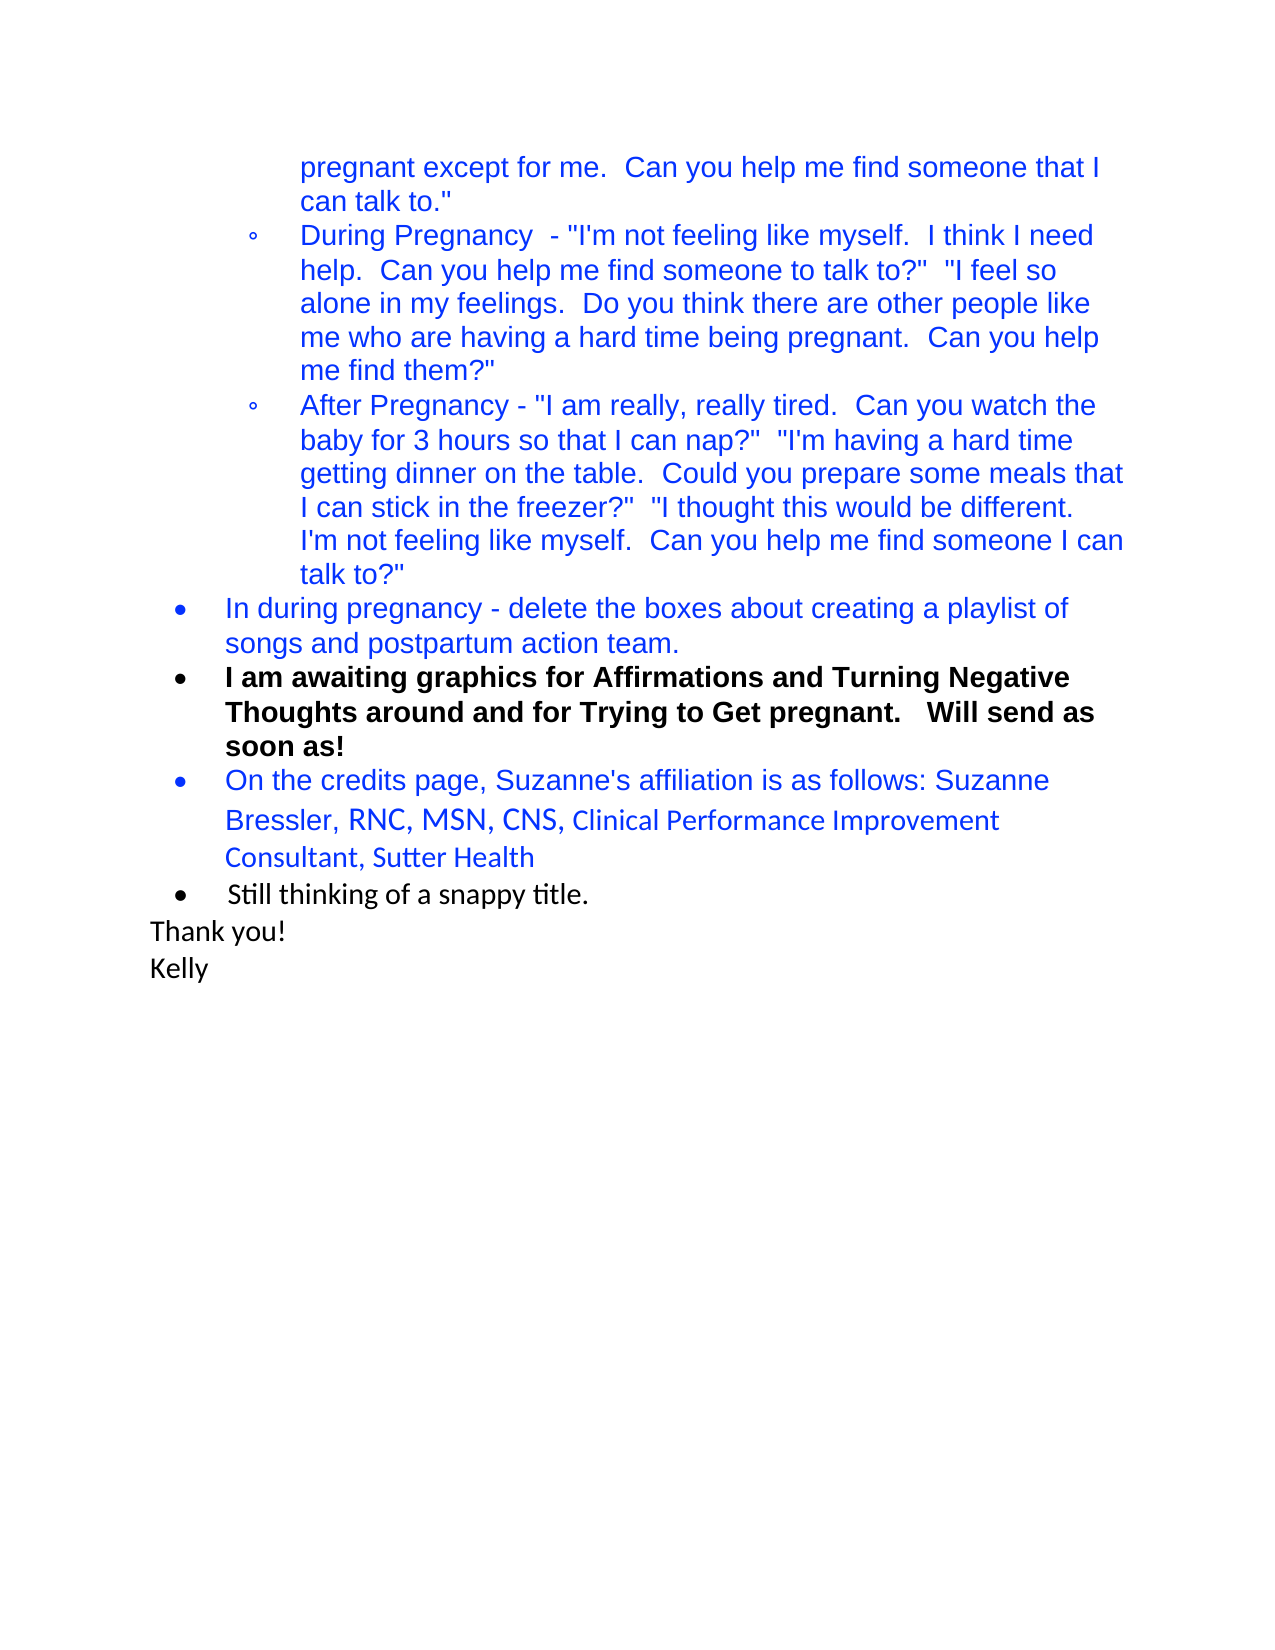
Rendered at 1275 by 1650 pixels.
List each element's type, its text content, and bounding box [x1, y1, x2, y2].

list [248, 150, 1125, 217]
list Still thinking of a snappy title. [173, 875, 1125, 912]
list On the credits page, Suzanne's affiliation is as follows: Suzanne Bressler, RNC, MSN, CNS, Clinical Performance Improvement Consultant, Sutter Health [173, 762, 1125, 875]
list After Pregnancy - "I am really, really tired. Can you watch the baby for 3 hours so that I can nap?" "I'm having a hard time getting dinner on the table. Could you prepare some meals that I can stick in the freezer?" "I thought this would be different. I'm not feeling like myself. Can you help me find someone I can talk to?" [248, 387, 1125, 590]
list I am awaiting graphics for Affirmations and Turning Negative Thoughts around and for Trying to Get pregnant. Will send as soon as! [173, 659, 1125, 762]
list In during pregnancy - delete the boxes about creating a playlist of songs and postpartum action team. [173, 590, 1125, 659]
list During Pregnancy - "I'm not feeling like myself. I think I need help. Can you help me find someone to talk to?" "I feel so alone in my feelings. Do you think there are other people like me who are having a hard time being pregnant. Can you help me find them?" [248, 217, 1125, 387]
text Thank you! [150, 912, 1125, 949]
text Kelly [150, 949, 1125, 986]
